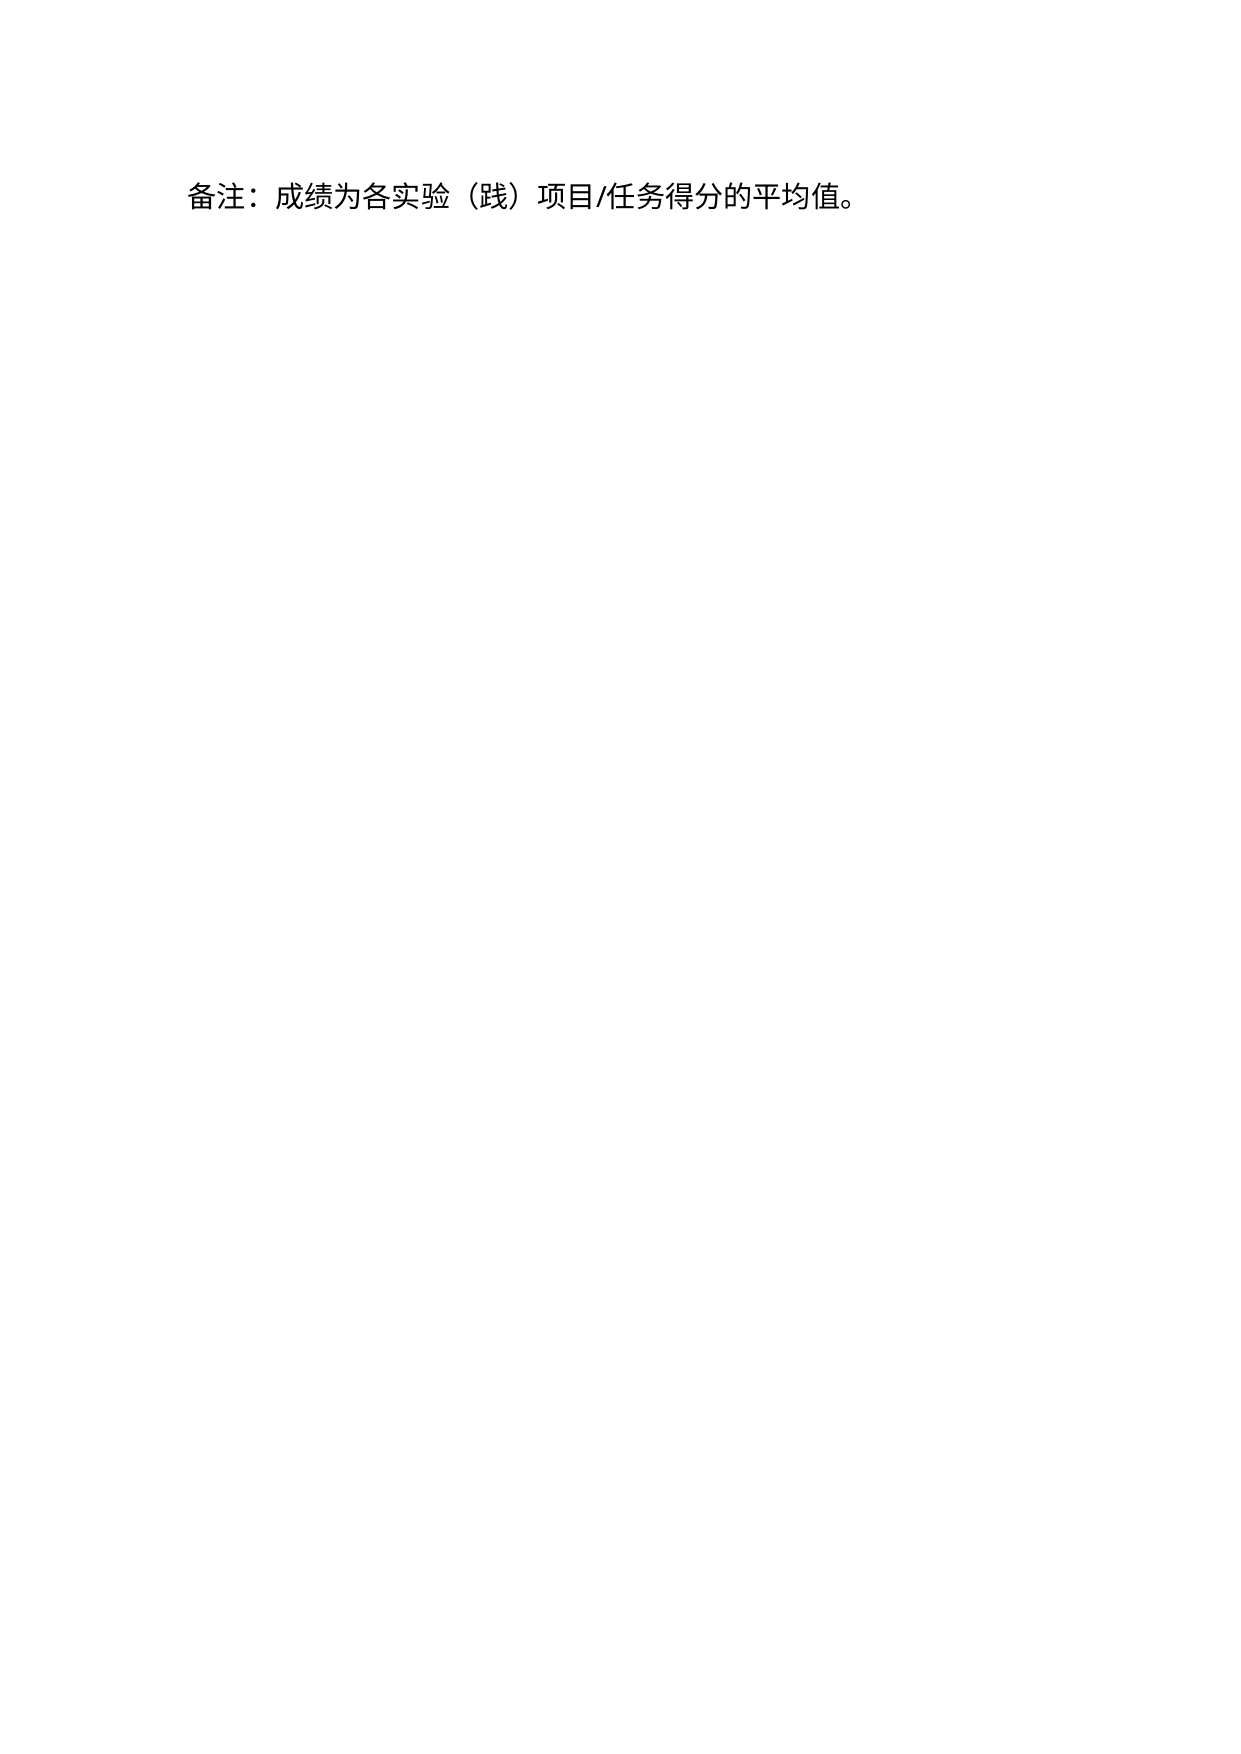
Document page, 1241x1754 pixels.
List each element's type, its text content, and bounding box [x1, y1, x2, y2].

text 备注：成绩为各实验（践）项目/任务得分的平均值。 [187, 162, 1053, 227]
